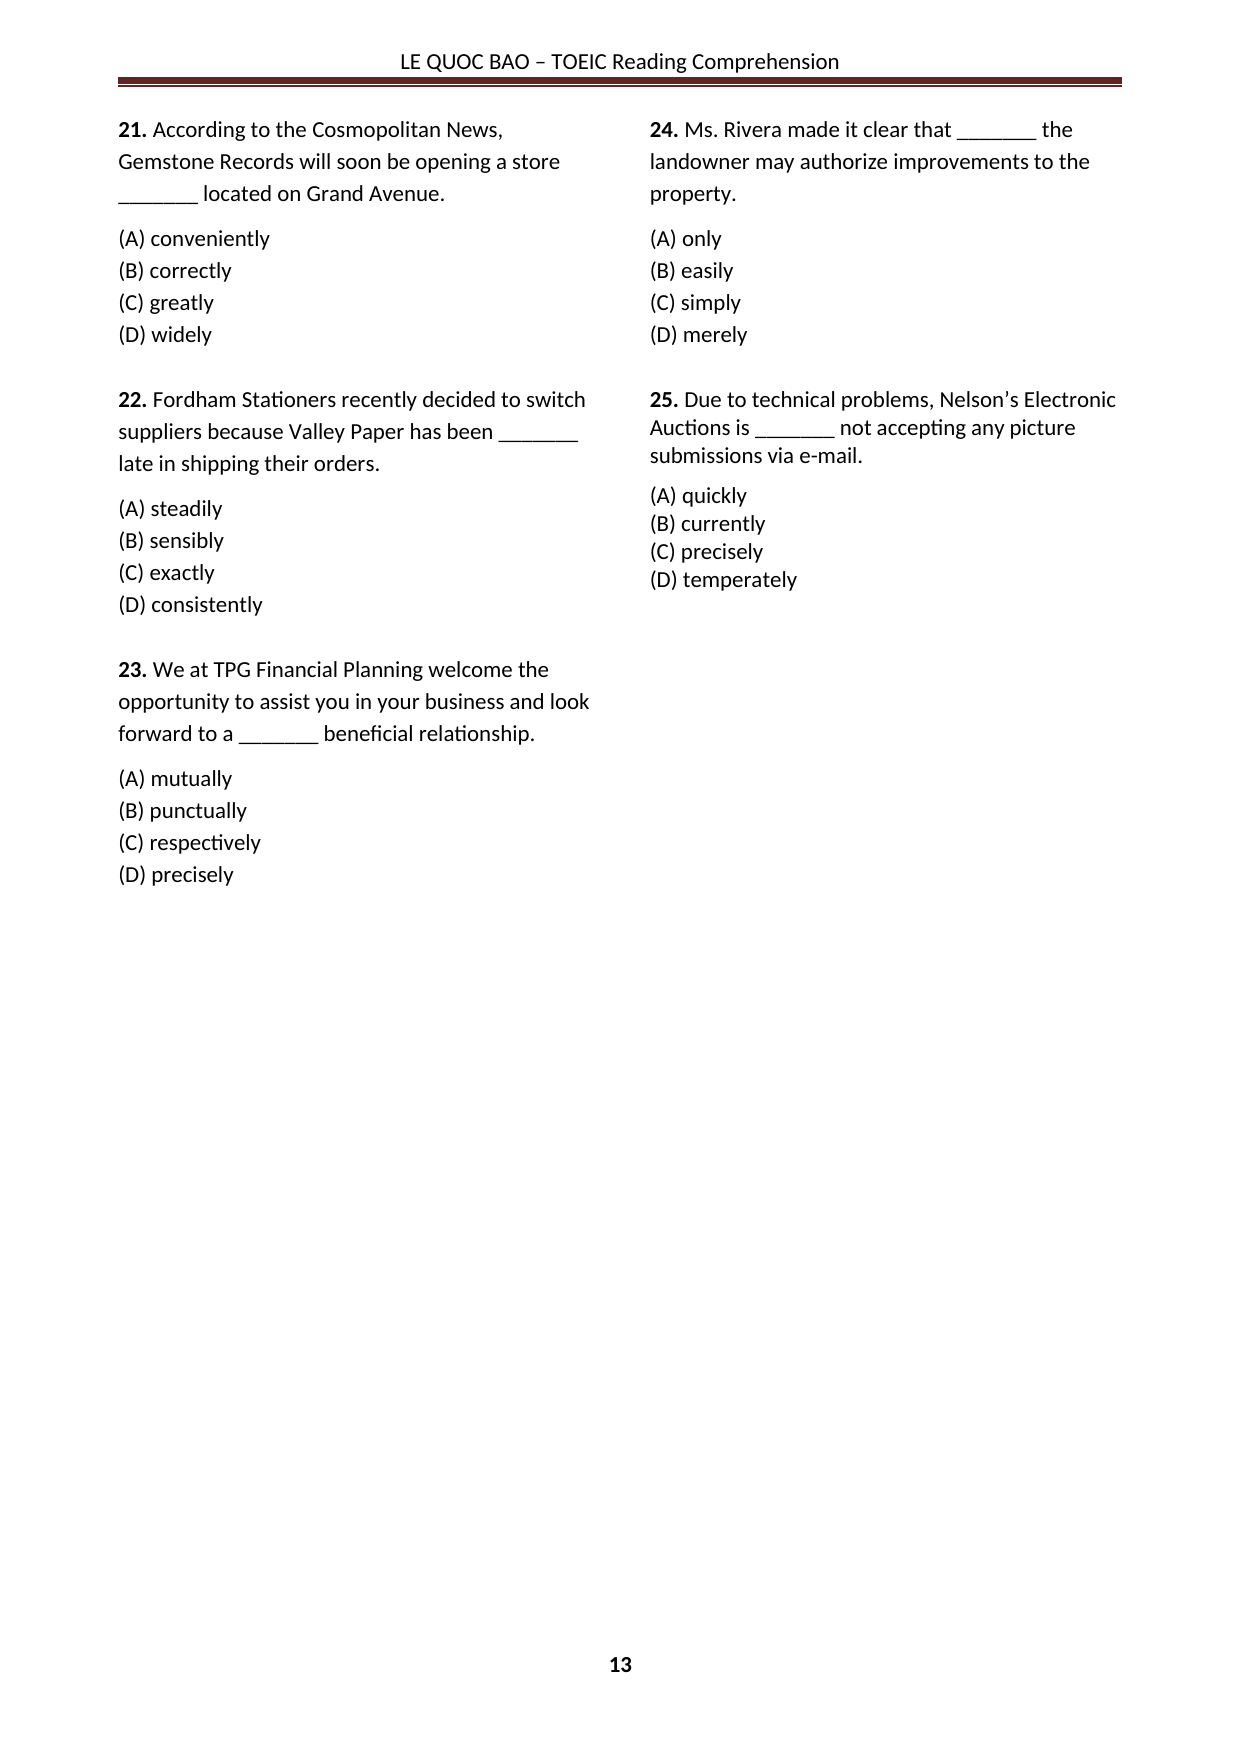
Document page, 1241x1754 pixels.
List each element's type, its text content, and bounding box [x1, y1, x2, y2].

text (A) conveniently (B) correctly (C) greatly (D) widely [118, 224, 591, 348]
text (A) steadily (B) sensibly (C) exactly (D) consistently [118, 494, 591, 618]
text (A) mutually (B) punctually (C) respectively (D) precisely [118, 764, 591, 888]
text 24. Ms. Rivera made it clear that _______ the landowner may authorize improvements to the property. [649, 115, 1122, 207]
text 22. Fordham Stationers recently decided to switch suppliers because Valley Paper has been _______ late in shipping their orders. [118, 385, 591, 477]
text 25. Due to technical problems, Nelson’s Electronic Auctions is _______ not accepting any picture submissions via e-mail. [649, 385, 1122, 469]
text 21. According to the Cosmopolitan News, Gemstone Records will soon be opening a store _______ located on Grand Avenue. [118, 115, 591, 207]
text (A) quickly (B) currently (C) precisely (D) temperately [649, 481, 1122, 593]
text 23. We at TPG Financial Planning welcome the opportunity to assist you in your business and look forward to a _______ beneficial relationship. [118, 655, 591, 747]
text (A) only (B) easily (C) simply (D) merely [649, 224, 1122, 348]
